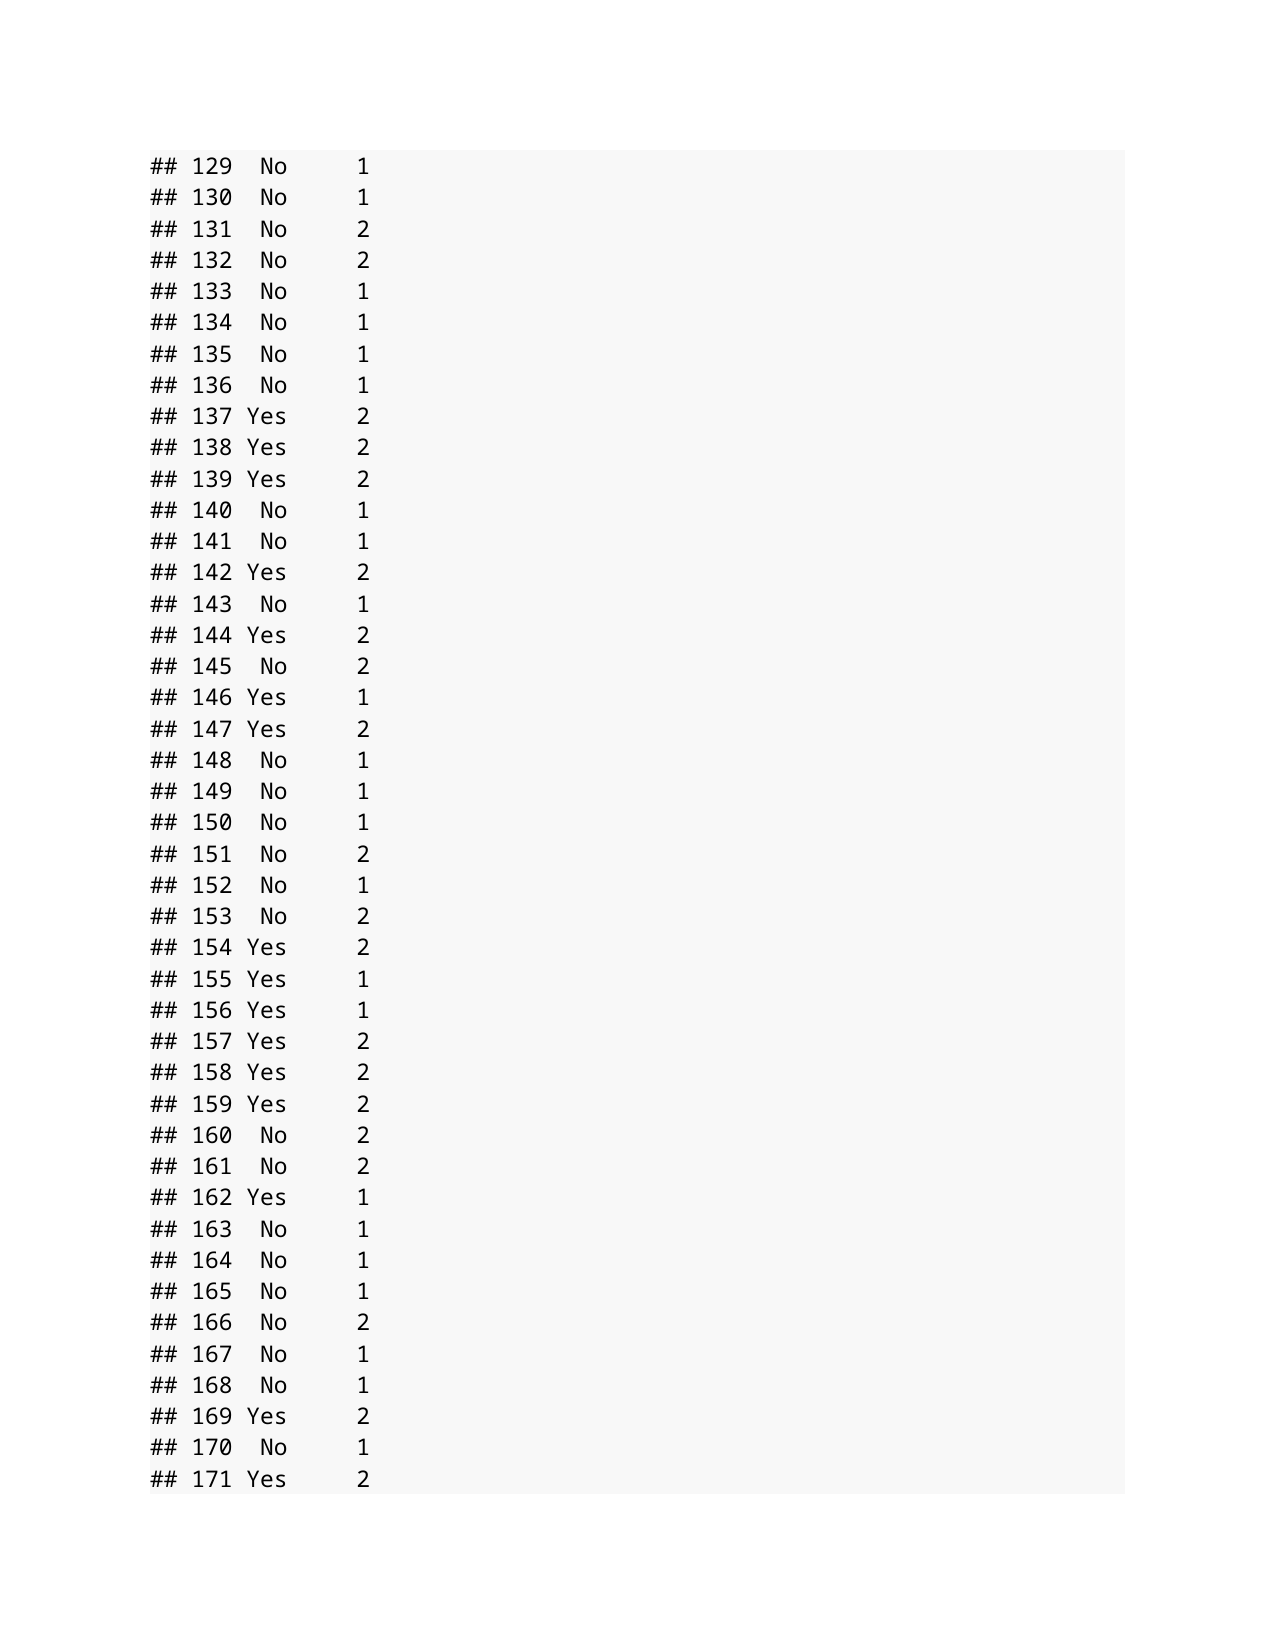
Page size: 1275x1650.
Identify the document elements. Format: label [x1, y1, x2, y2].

text [150, 150, 1125, 1494]
